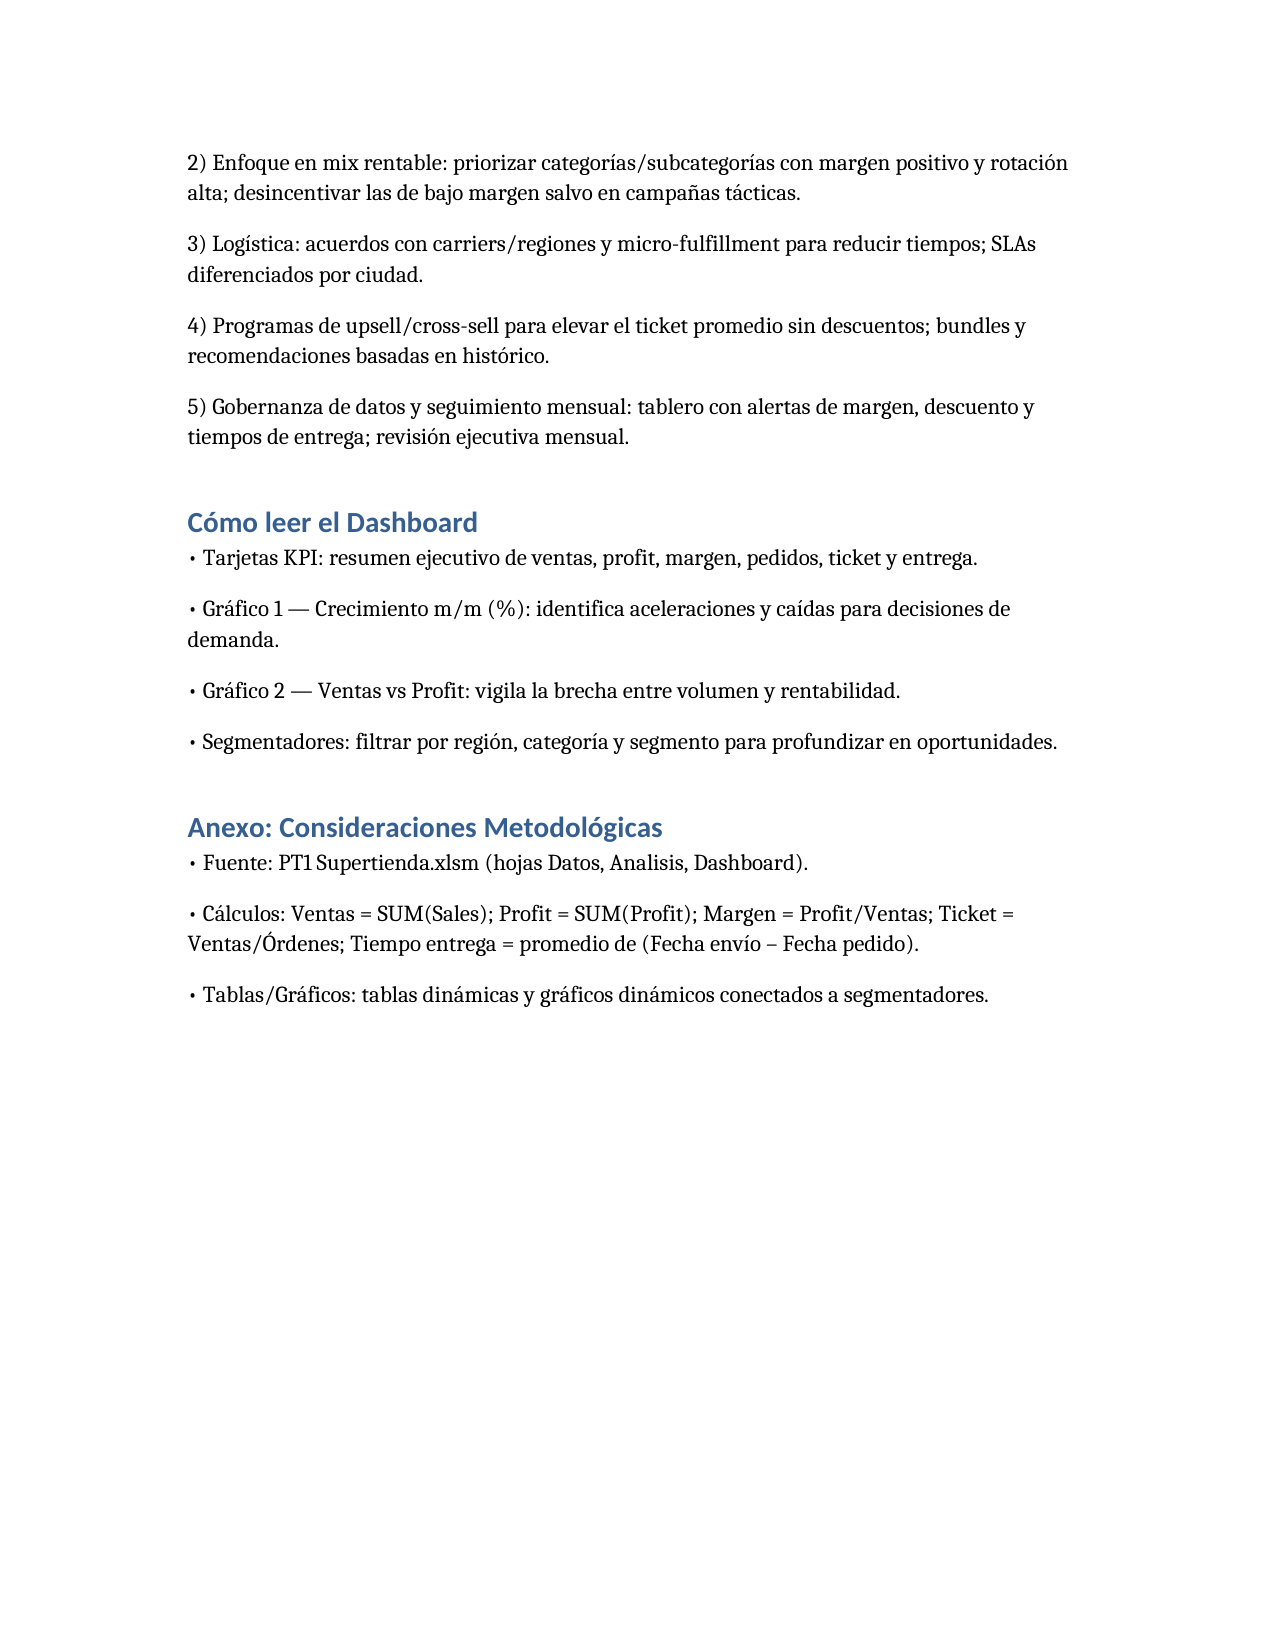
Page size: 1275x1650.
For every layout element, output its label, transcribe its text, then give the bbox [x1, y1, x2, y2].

text • Gráfico 1 — Crecimiento m/m (%): identifica aceleraciones y caídas para decisiones de demanda. [187, 596, 1087, 653]
text 2) Enfoque en mix rentable: priorizar categorías/subcategorías con margen positivo y rotación alta; desincentivar las de bajo margen salvo en campañas tácticas. [187, 150, 1087, 207]
subtitle Cómo leer el Dashboard [187, 504, 1087, 540]
text 5) Gobernanza de datos y seguimiento mensual: tablero con alertas de margen, descuento y tiempos de entrega; revisión ejecutiva mensual. [187, 394, 1087, 450]
text • Gráfico 2 — Ventas vs Profit: vigila la brecha entre volumen y rentabilidad. [187, 677, 1087, 704]
text • Fuente: PT1 Supertienda.xlsm (hojas Datos, Analisis, Dashboard). [187, 849, 1087, 876]
text 3) Logística: acuerdos con carriers/regiones y micro-fulfillment para reducir tiempos; SLAs diferenciados por ciudad. [187, 231, 1087, 288]
text • Segmentadores: filtrar por región, categoría y segmento para profundizar en oportunidades. [187, 728, 1087, 755]
text • Tablas/Gráficos: tablas dinámicas y gráficos dinámicos conectados a segmentadores. [187, 982, 1087, 1008]
text • Tarjetas KPI: resumen ejecutivo de ventas, profit, margen, pedidos, ticket y entrega. [187, 545, 1087, 571]
text 4) Programas de upsell/cross-sell para elevar el ticket promedio sin descuentos; bundles y recomendaciones basadas en histórico. [187, 312, 1087, 369]
text • Cálculos: Ventas = SUM(Sales); Profit = SUM(Profit); Margen = Profit/Ventas; Ticket = Ventas/Órdenes; Tiempo entrega = promedio de (Fecha envío – Fecha pedido). [187, 901, 1087, 957]
subtitle Anexo: Consideraciones Metodológicas [187, 809, 1087, 844]
